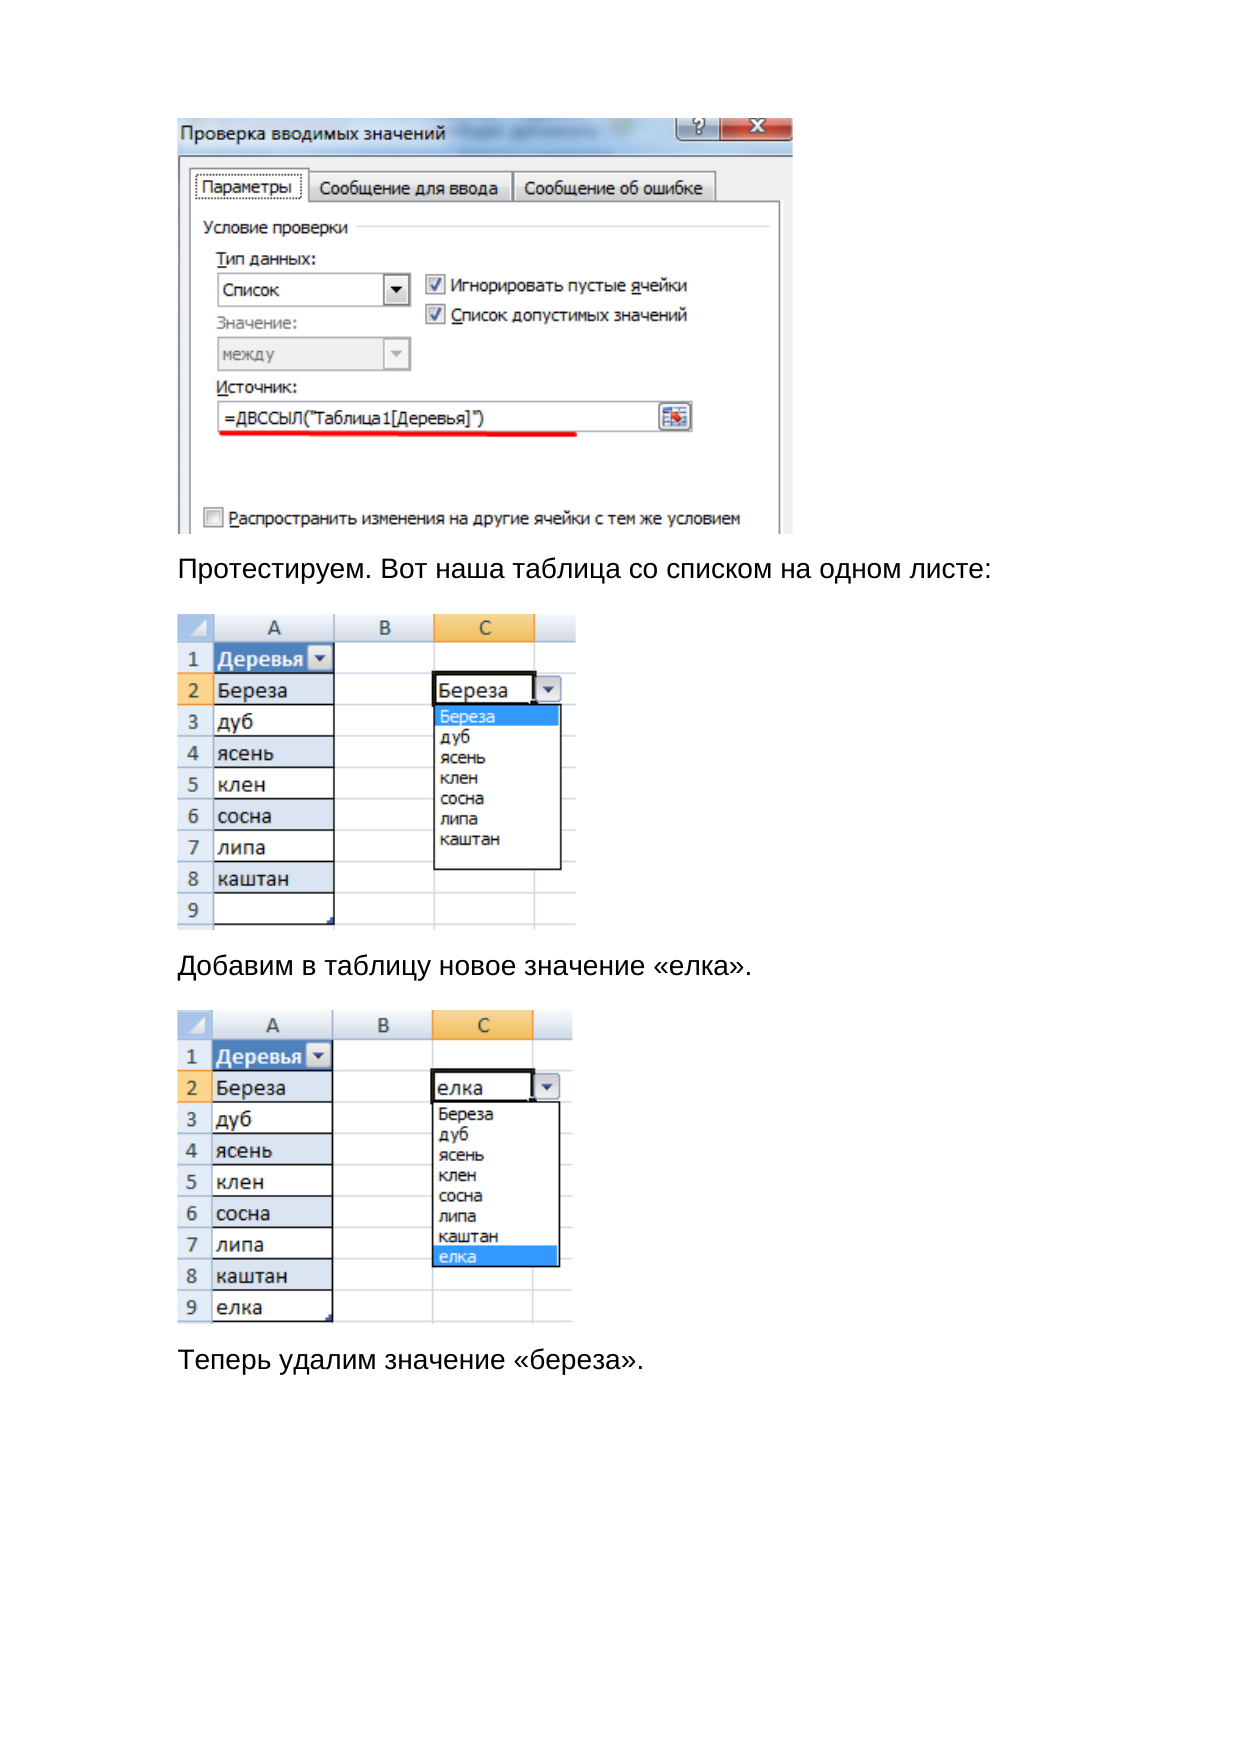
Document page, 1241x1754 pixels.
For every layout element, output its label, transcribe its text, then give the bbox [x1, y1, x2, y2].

picture [177, 118, 793, 534]
text Протестируем. Вот наша таблица со списком на одном листе: [177, 552, 1152, 585]
picture [177, 614, 576, 930]
text Добавим в таблицу новое значение «елка». [177, 948, 1152, 981]
text Теперь удалим значение «береза». [177, 1343, 1152, 1375]
picture [177, 1010, 573, 1324]
